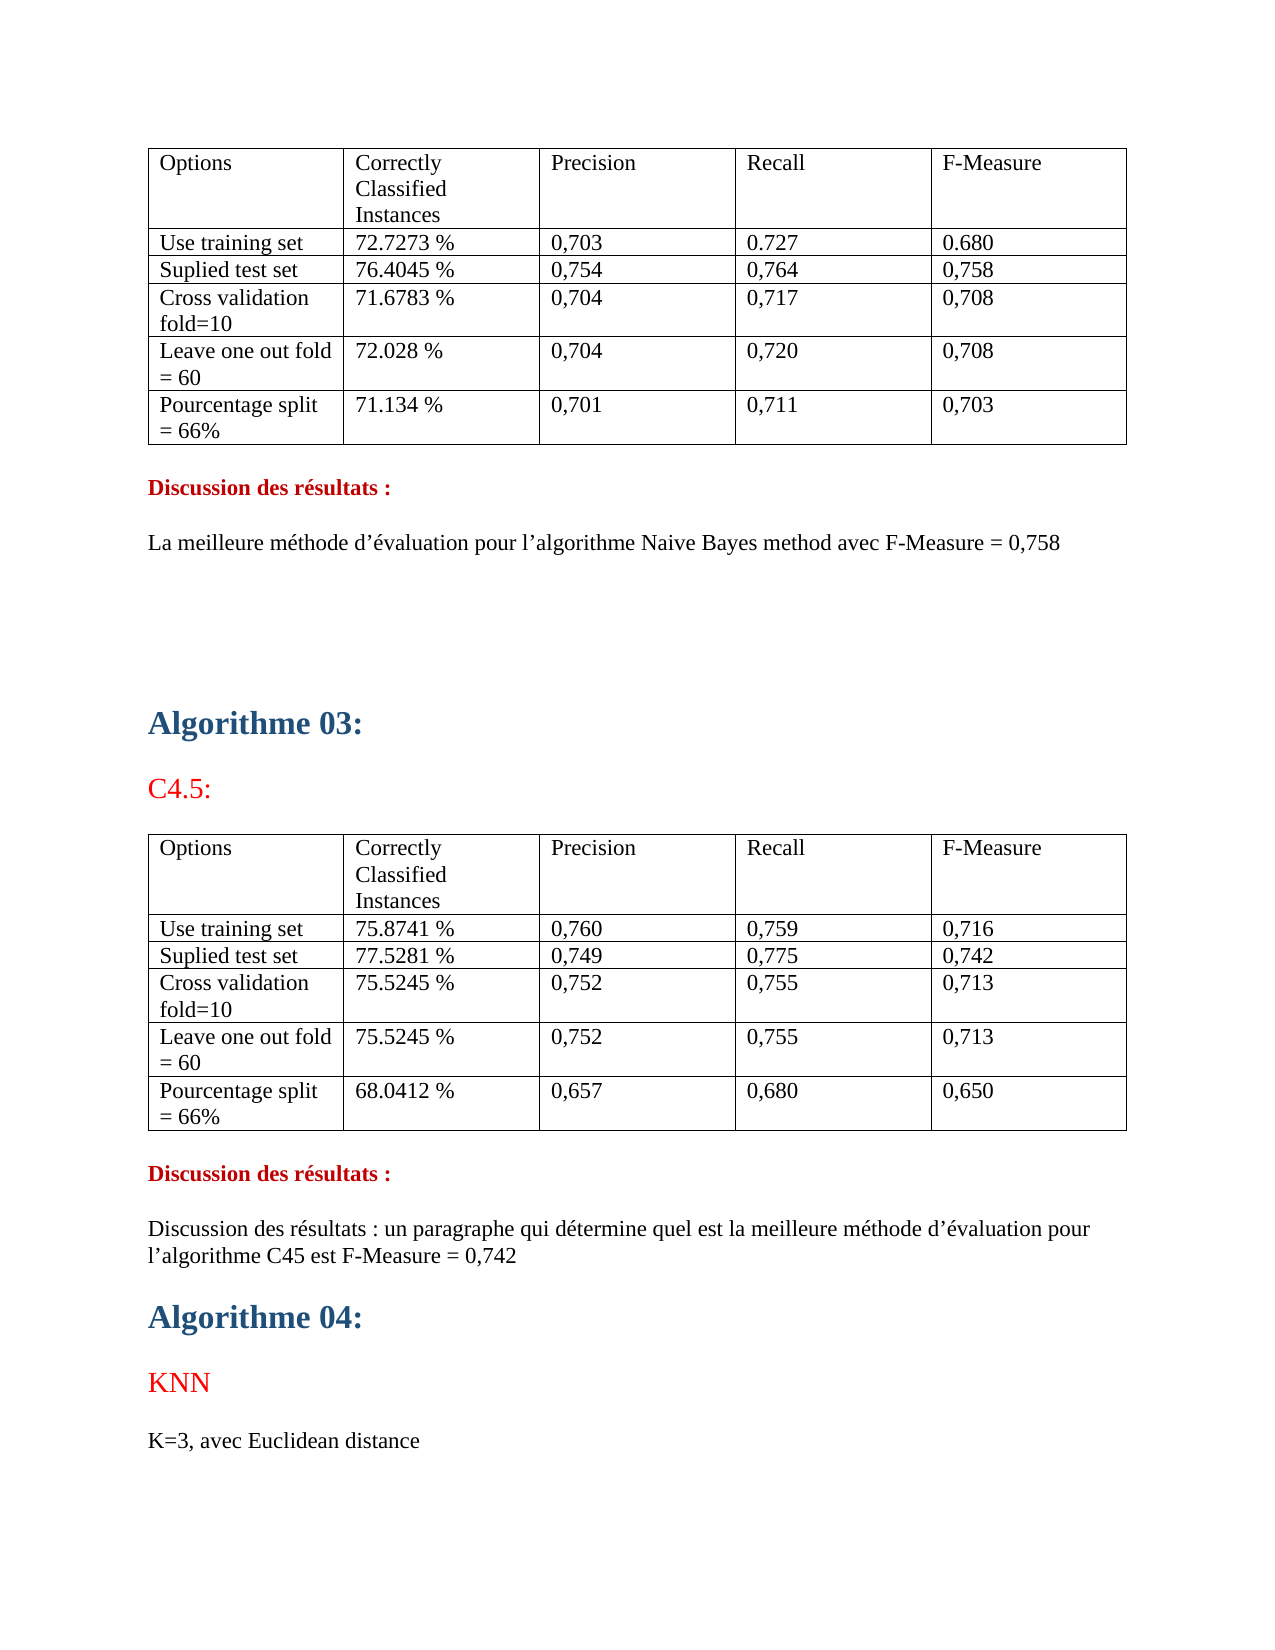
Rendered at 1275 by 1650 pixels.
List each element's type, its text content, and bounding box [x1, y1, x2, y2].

table_header Correctly Classified Instances [344, 835, 539, 913]
table_cell 0,704 [540, 337, 735, 390]
table_cell 0,657 [540, 1077, 735, 1129]
table_cell 75.5245 % [344, 1023, 539, 1076]
table_cell 75.8741 % [344, 915, 539, 941]
table_header F-Measure [932, 835, 1126, 913]
table_cell 0,708 [932, 337, 1126, 390]
table_header F-Measure [932, 149, 1126, 228]
table_header Options [149, 835, 343, 913]
table_cell Use training set [149, 229, 343, 255]
table_cell 0,650 [932, 1077, 1126, 1129]
table_cell 68.0412 % [344, 1077, 539, 1129]
text C4.5: [148, 771, 1127, 804]
table_cell 0,760 [540, 915, 735, 941]
text Discussion des résultats : [148, 474, 1127, 500]
table_cell 0,759 [736, 915, 931, 941]
text La meilleure méthode d’évaluation pour l’algorithme Naive Bayes method avec F-Measure = 0,758 [148, 529, 1127, 556]
table_cell 0,680 [736, 1077, 931, 1129]
text K=3, avec Euclidean distance [148, 1427, 1127, 1454]
table_cell 0,701 [540, 391, 735, 444]
text Discussion des résultats : [148, 1160, 1127, 1186]
text Discussion des résultats : un paragraphe qui détermine quel est la meilleure méthode d’évaluation pour l’algorithme C45 est F-Measure = 0,742 [148, 1215, 1127, 1268]
table_cell 0,720 [736, 337, 931, 390]
table_cell 72.028 % [344, 337, 539, 390]
table_cell 0,754 [540, 256, 735, 282]
table_cell 71.134 % [344, 391, 539, 444]
table_cell 0,713 [932, 969, 1126, 1022]
table_cell Suplied test set [149, 942, 343, 968]
table_cell 0,764 [736, 256, 931, 282]
table_cell Use training set [149, 915, 343, 941]
text Algorithme 04: [148, 1297, 1127, 1336]
table_header Recall [736, 149, 931, 228]
table_cell 0,708 [932, 284, 1126, 336]
table_cell 0.727 [736, 229, 931, 255]
table_cell Suplied test set [149, 256, 343, 282]
table_cell Pourcentage split = 66% [149, 1077, 343, 1129]
table_cell 76.4045 % [344, 256, 539, 282]
table_cell Cross validation fold=10 [149, 969, 343, 1022]
table_cell 0.680 [932, 229, 1126, 255]
text KNN [148, 1365, 1127, 1398]
table_cell Cross validation fold=10 [149, 284, 343, 336]
table_cell 71.6783 % [344, 284, 539, 336]
table_cell Leave one out fold = 60 [149, 1023, 343, 1076]
table_cell 0,703 [540, 229, 735, 255]
table_cell 0,775 [736, 942, 931, 968]
table_header Precision [540, 149, 735, 228]
table_cell 0,717 [736, 284, 931, 336]
table_cell 0,752 [540, 969, 735, 1022]
table_cell 0,711 [736, 391, 931, 444]
table_cell 0,713 [932, 1023, 1126, 1076]
text Algorithme 03: [148, 703, 1127, 742]
table_header Options [149, 149, 343, 228]
table_cell 0,758 [932, 256, 1126, 282]
table_cell 0,704 [540, 284, 735, 336]
table_cell 0,755 [736, 969, 931, 1022]
table_cell 0,716 [932, 915, 1126, 941]
table_cell 0,755 [736, 1023, 931, 1076]
table_cell Leave one out fold = 60 [149, 337, 343, 390]
table_cell 0,742 [932, 942, 1126, 968]
table_cell 72.7273 % [344, 229, 539, 255]
table_cell 0,752 [540, 1023, 735, 1076]
table_header Correctly Classified Instances [344, 149, 539, 228]
table_cell 75.5245 % [344, 969, 539, 1022]
table_cell 0,749 [540, 942, 735, 968]
table_cell 77.5281 % [344, 942, 539, 968]
table_cell Pourcentage split = 66% [149, 391, 343, 444]
table_cell 0,703 [932, 391, 1126, 444]
table_header Precision [540, 835, 735, 913]
table_header Recall [736, 835, 931, 913]
